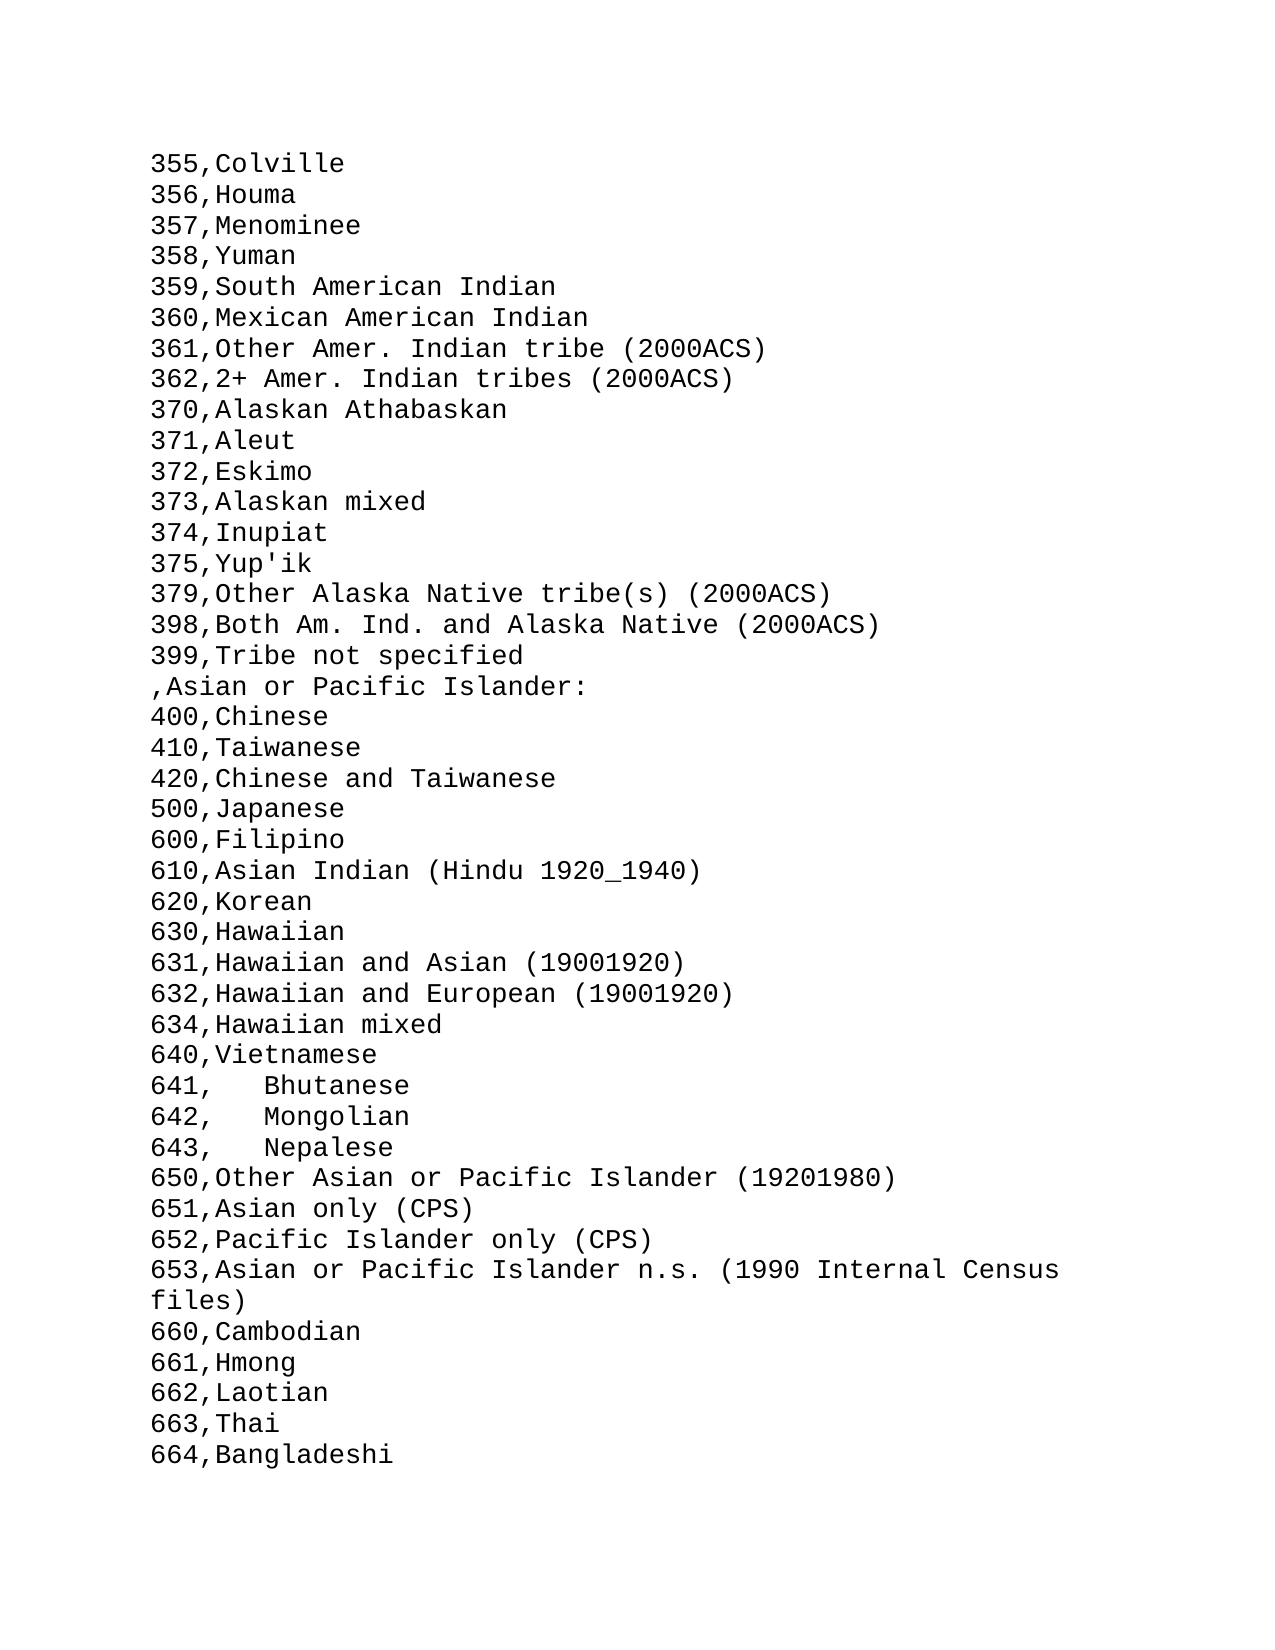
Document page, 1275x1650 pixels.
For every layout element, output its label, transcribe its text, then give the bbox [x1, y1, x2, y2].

text 398,Both Am. Ind. and Alaska Native (2000ACS) [150, 611, 1125, 642]
text 631,Hawaiian and Asian (19001920) [150, 949, 1125, 980]
text 361,Other Amer. Indian tribe (2000ACS) [150, 334, 1125, 365]
text 634,Hawaiian mixed [150, 1010, 1125, 1041]
text 663,Thai [150, 1410, 1125, 1441]
text 651,Asian only (CPS) [150, 1195, 1125, 1226]
text 358,Yuman [150, 242, 1125, 273]
text 600,Filipino [150, 826, 1125, 857]
text 410,Taiwanese [150, 734, 1125, 764]
text 660,Cambodian [150, 1318, 1125, 1348]
text 641, Bhutanese [150, 1072, 1125, 1103]
text 355,Colville [150, 150, 1125, 181]
text 399,Tribe not specified [150, 642, 1125, 672]
text 362,2+ Amer. Indian tribes (2000ACS) [150, 365, 1125, 396]
text 372,Eskimo [150, 457, 1125, 488]
text 500,Japanese [150, 795, 1125, 826]
text 357,Menominee [150, 211, 1125, 242]
text 643, Nepalese [150, 1133, 1125, 1164]
text ,Asian or Pacific Islander: [150, 672, 1125, 703]
text 356,Houma [150, 181, 1125, 211]
text 662,Laotian [150, 1379, 1125, 1410]
text 650,Other Asian or Pacific Islander (19201980) [150, 1164, 1125, 1195]
text 360,Mexican American Indian [150, 304, 1125, 334]
text 642, Mongolian [150, 1103, 1125, 1133]
text 661,Hmong [150, 1348, 1125, 1379]
text 652,Pacific Islander only (CPS) [150, 1226, 1125, 1256]
text 420,Chinese and Taiwanese [150, 764, 1125, 795]
text 359,South American Indian [150, 273, 1125, 304]
text 640,Vietnamese [150, 1041, 1125, 1072]
text 664,Bangladeshi [150, 1441, 1125, 1471]
text 370,Alaskan Athabaskan [150, 396, 1125, 427]
text 375,Yup'ik [150, 549, 1125, 580]
text 400,Chinese [150, 703, 1125, 734]
text 371,Aleut [150, 427, 1125, 457]
text 374,Inupiat [150, 519, 1125, 549]
text 653,Asian or Pacific Islander n.s. (1990 Internal Census files) [150, 1256, 1125, 1318]
text 632,Hawaiian and European (19001920) [150, 980, 1125, 1010]
text 610,Asian Indian (Hindu 1920_1940) [150, 857, 1125, 887]
text 373,Alaskan mixed [150, 488, 1125, 519]
text 620,Korean [150, 887, 1125, 918]
text 379,Other Alaska Native tribe(s) (2000ACS) [150, 580, 1125, 611]
text 630,Hawaiian [150, 918, 1125, 949]
